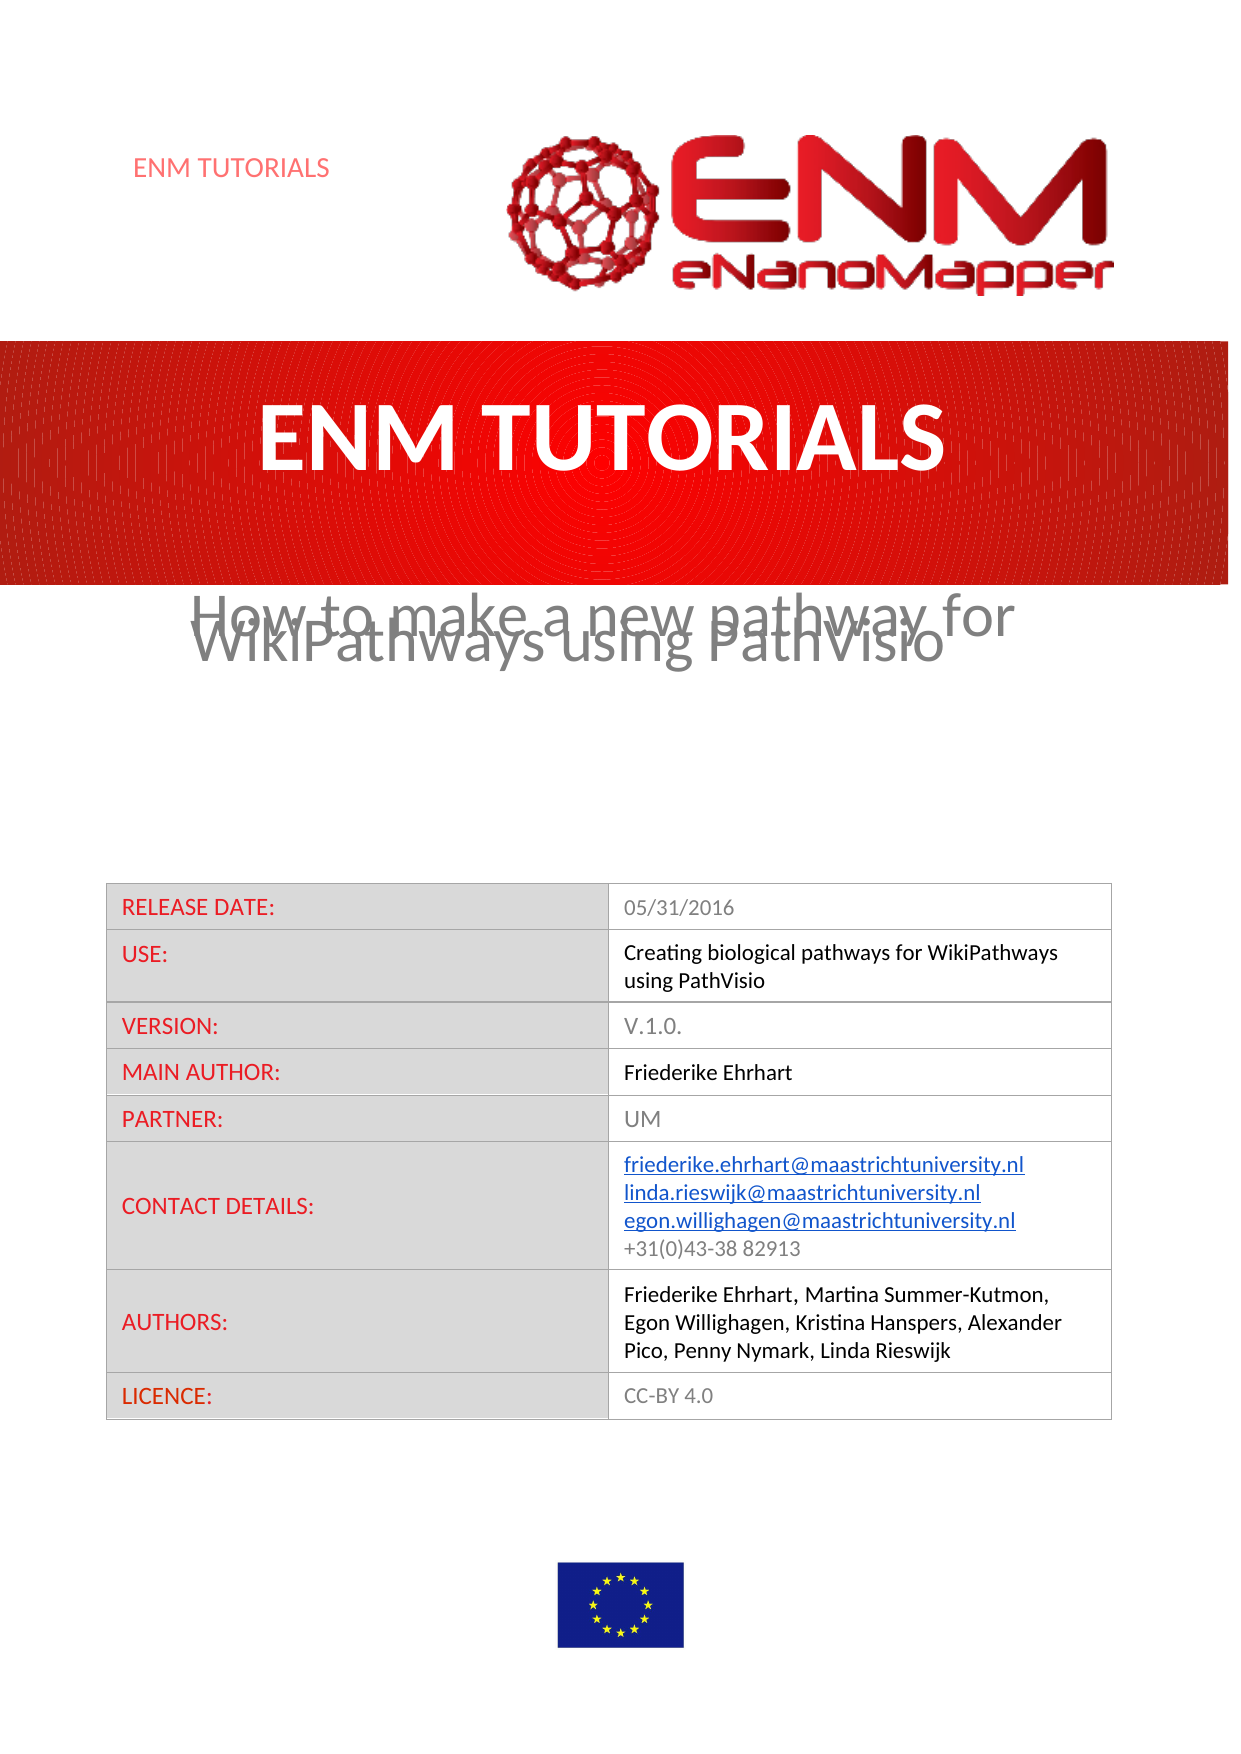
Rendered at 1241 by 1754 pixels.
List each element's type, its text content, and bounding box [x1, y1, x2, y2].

table_cell V.1.0. [609, 1003, 1111, 1048]
table_header RELEASE DATE: [107, 884, 608, 929]
picture [506, 135, 1114, 296]
picture [555, 1560, 686, 1650]
table_cell AUTHORS: [107, 1270, 608, 1372]
table_cell LICENCE: [107, 1373, 608, 1418]
table_cell UM [609, 1096, 1111, 1141]
table_cell CC-BY 4.0 [609, 1373, 1111, 1418]
table_cell friederike.ehrhart@maastrichtuniversity.nl linda.rieswijk@maastrichtuniversity.nl egon.willighagen@maastrichtuniversity.nl +31(0)43-38 82913 [609, 1142, 1111, 1269]
table_cell Friederike Ehrhart [609, 1049, 1111, 1094]
table_cell VERSION: [107, 1003, 608, 1048]
table_cell Friederike Ehrhart, Martina Summer-Kutmon, Egon Willighagen, Kristina Hanspers, Alexander Pico, Penny Nymark, Linda Rieswijk [609, 1270, 1111, 1372]
table_cell Creating biological pathways for WikiPathways using PathVisio [609, 930, 1111, 1001]
table_cell CONTACT DETAILS: [107, 1142, 608, 1269]
table_cell MAIN AUTHOR: [107, 1049, 608, 1094]
table_header 05/31/2016 [609, 884, 1111, 929]
table_cell USE: [107, 930, 608, 1001]
table_cell PARTNER: [107, 1096, 608, 1141]
